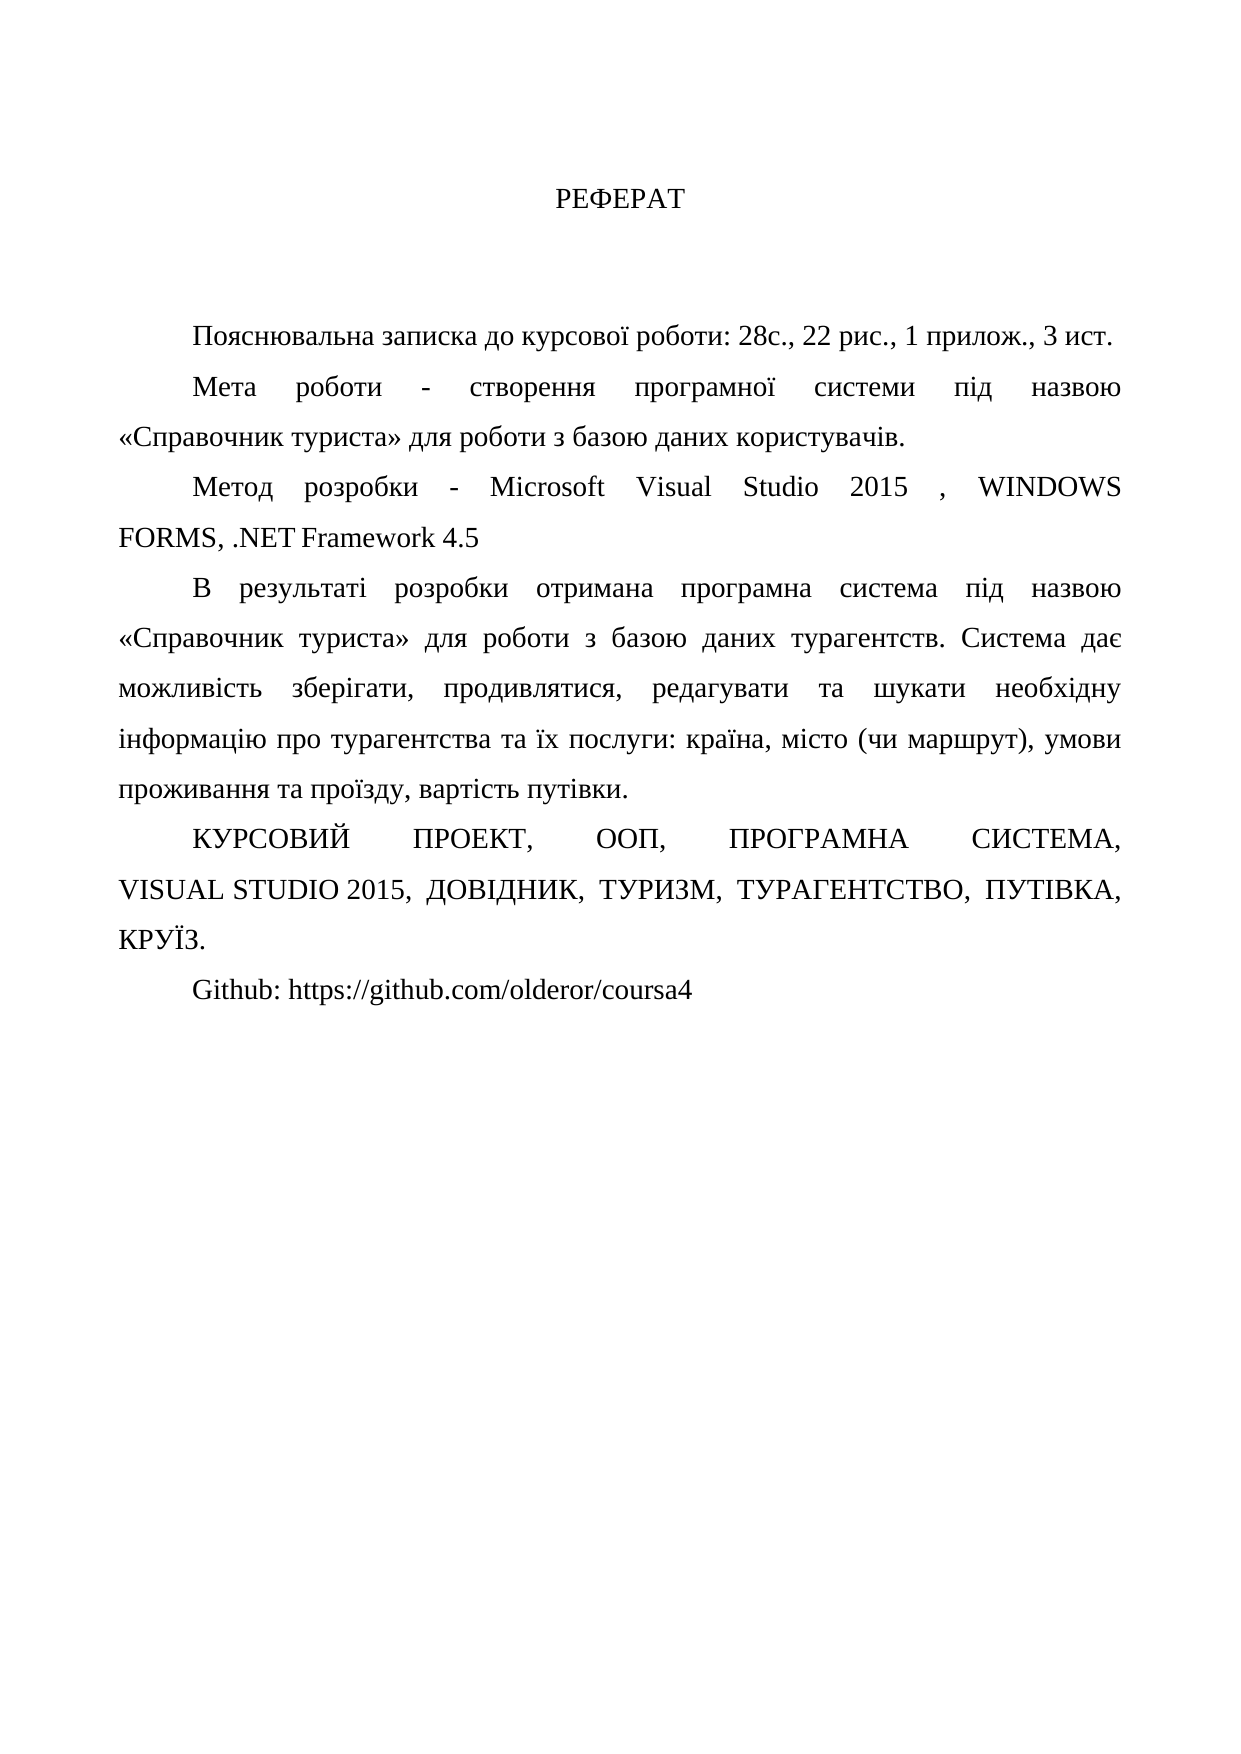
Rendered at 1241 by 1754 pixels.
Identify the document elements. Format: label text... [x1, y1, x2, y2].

text Github: https://github.com/olderor/coursa4 [118, 972, 1122, 1006]
text В результаті розробки отримана програмна система під назвою «Справочник туриста» для роботи з базою даних турагентств. Система дає можливість зберігати, продивлятися, редагувати та шукати необхідну інформацію про турагентства та їх послуги: країна, місто (чи маршрут), умови проживання та проїзду, вартість путівки. [118, 570, 1122, 805]
text Мета роботи - створення програмної системи під назвою «Справочник туриста» для роботи з базою даних користувачів. [118, 369, 1122, 453]
subtitle РЕФЕРАТ [118, 182, 1122, 215]
text КУРСОВИЙ ПРОЕКТ, ООП, ПРОГРАМНА СИСТЕМА, VISUAL STUDIО 2015, ДОВІДНИК, ТУРИЗМ, ТУРАГЕНТСТВО, ПУТІВКА, КРУЇЗ. [118, 822, 1122, 956]
text Пояснювальна записка до курсової роботи: 28с., 22 рис., 1 прилож., 3 ист. [118, 318, 1122, 352]
text Метод розробки - Microsoft Visual Studio 2015 , WINDOWS FORMS, .NET Framework 4.5 [118, 469, 1122, 553]
